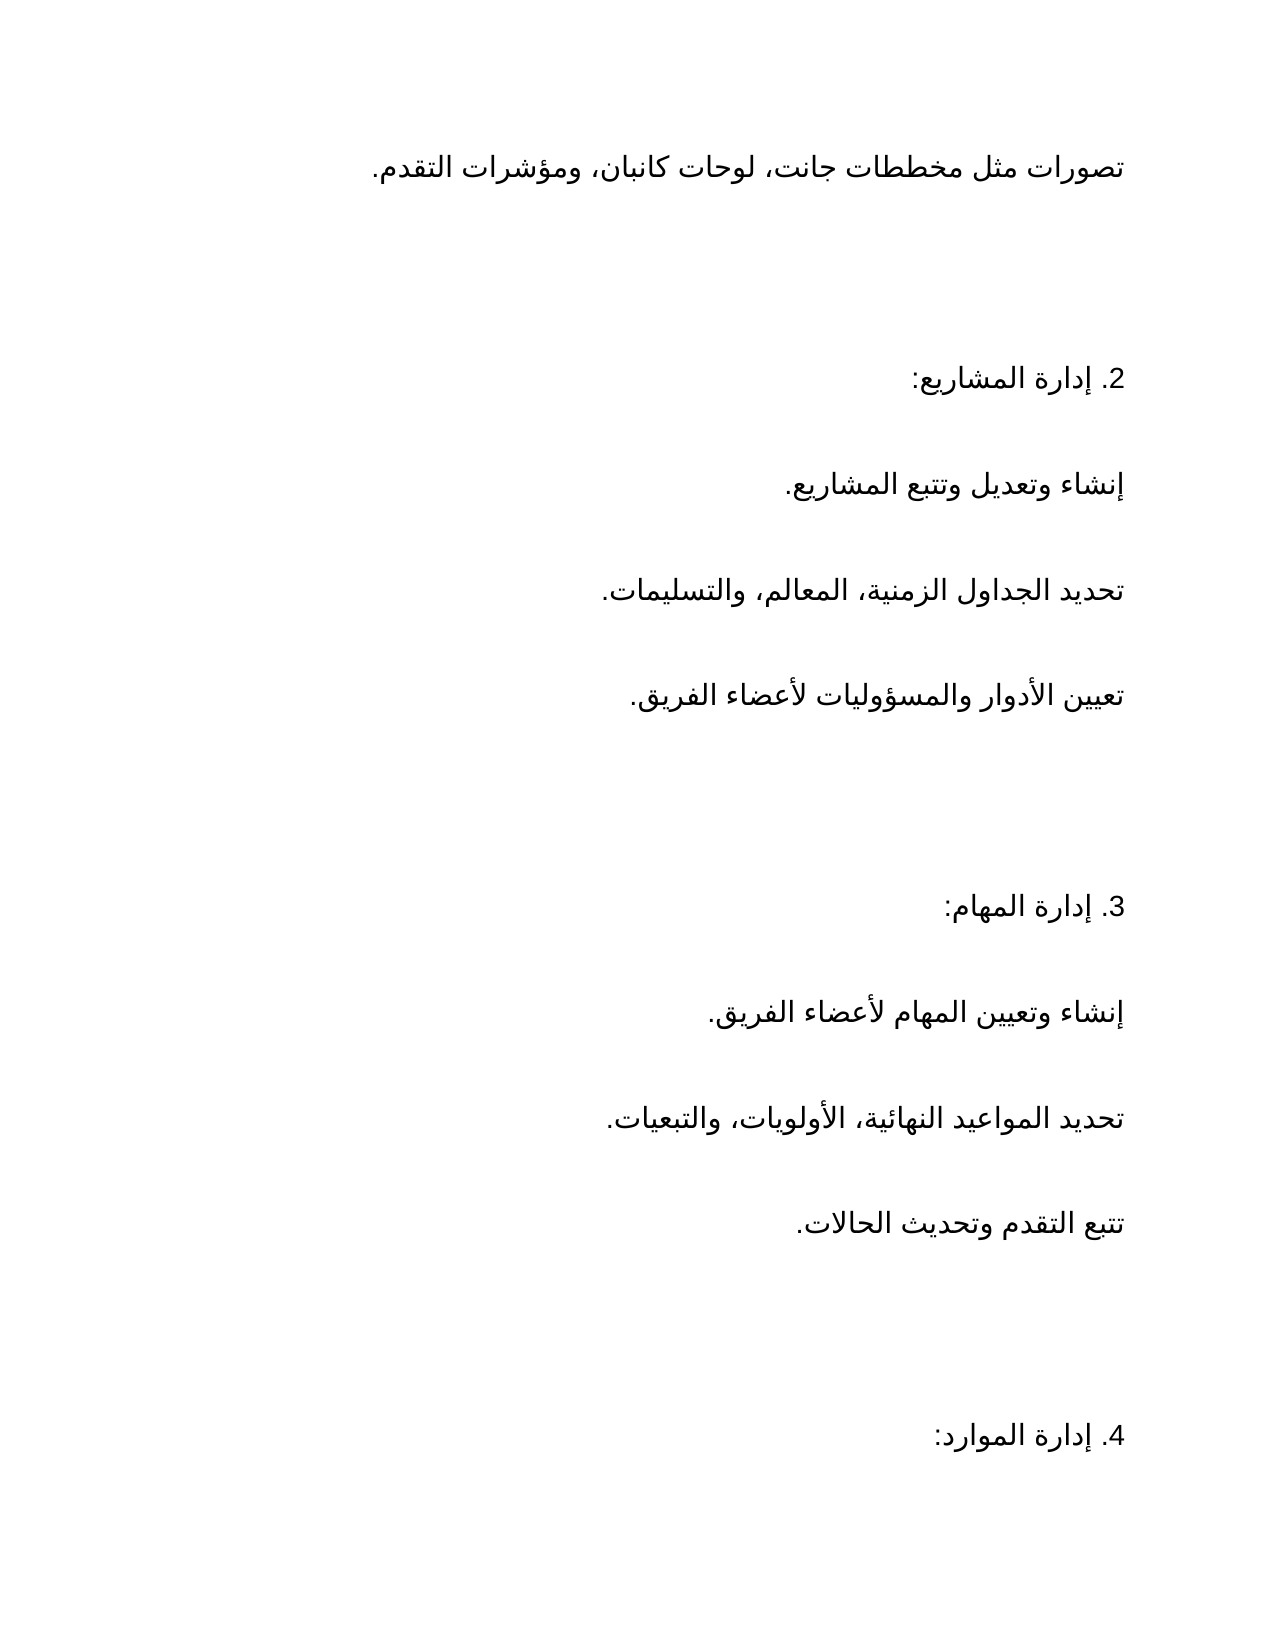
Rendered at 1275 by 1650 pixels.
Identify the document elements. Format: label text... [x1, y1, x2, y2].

text تحديد المواعيد النهائية، الأولويات، والتبعيات. [150, 1101, 1125, 1134]
text تتبع التقدم وتحديث الحالات. [150, 1206, 1125, 1240]
text 4. إدارة الموارد: [150, 1417, 1125, 1451]
text إنشاء وتعديل وتتبع المشاريع. [150, 467, 1125, 500]
text 2. إدارة المشاريع: [150, 361, 1125, 395]
text تعيين الأدوار والمسؤوليات لأعضاء الفريق. [150, 678, 1125, 712]
text إنشاء وتعيين المهام لأعضاء الفريق. [150, 995, 1125, 1028]
text 3. إدارة المهام: [150, 889, 1125, 923]
text تحديد الجداول الزمنية، المعالم، والتسليمات. [150, 572, 1125, 606]
text تصورات مثل مخططات جانت، لوحات كانبان، ومؤشرات التقدم. [150, 150, 1125, 183]
